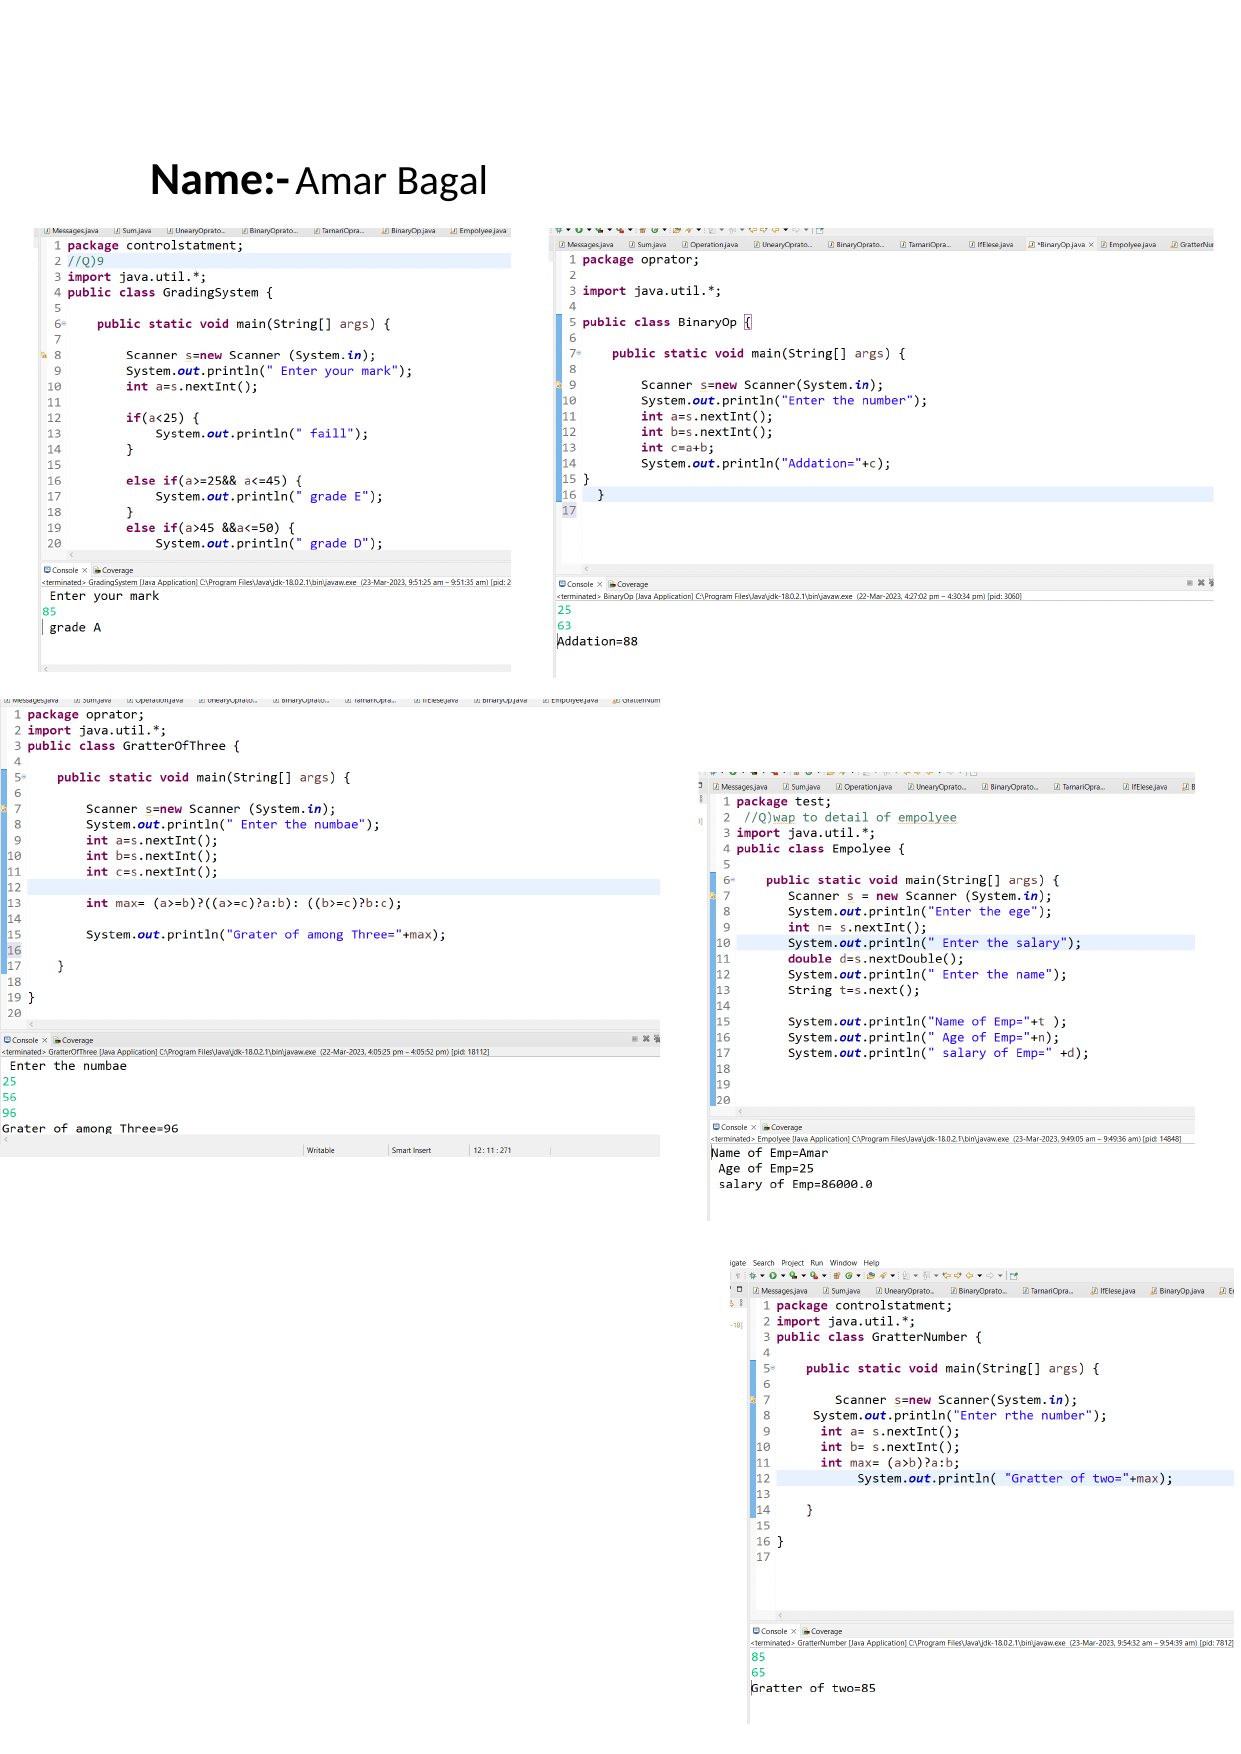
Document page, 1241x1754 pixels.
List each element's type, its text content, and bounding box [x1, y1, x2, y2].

picture [698, 772, 1195, 1221]
text Name:- Amar Bagal [150, 150, 1090, 206]
picture [0, 699, 661, 1157]
picture [33, 228, 512, 672]
picture [548, 228, 1214, 678]
picture [730, 1259, 1234, 1724]
